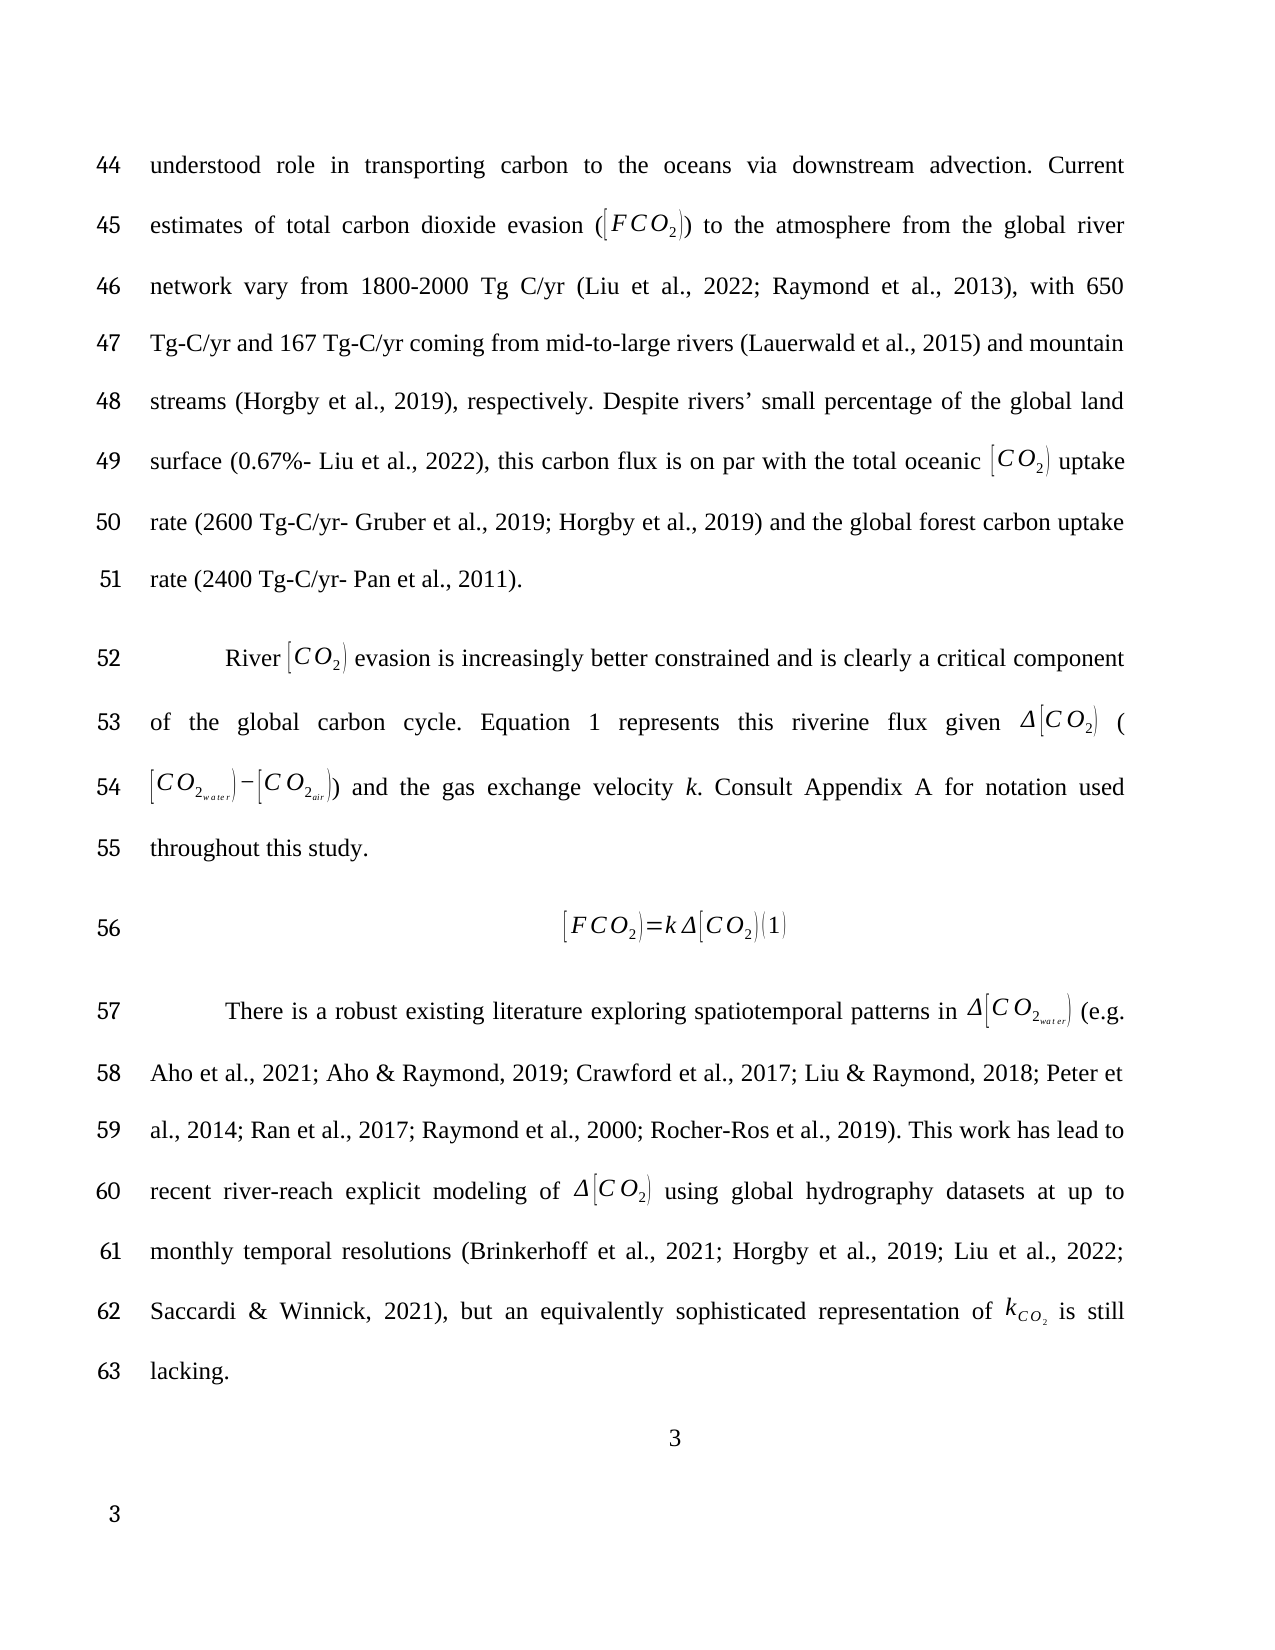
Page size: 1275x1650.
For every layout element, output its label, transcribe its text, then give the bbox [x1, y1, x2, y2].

text There is a robust existing literature exploring spatiotemporal patterns in (e.g. Aho et al., 2021; Aho & Raymond, 2019; Crawford et al., 2017; Liu & Raymond, 2018; Peter et al., 2014; Ran et al., 2017; Raymond et al., 2000; Rocher‐Ros et al., 2019). This work has lead to recent river-reach explicit modeling of using global hydrography datasets at up to monthly temporal resolutions (Brinkerhoff et al., 2021; Horgby et al., 2019; Liu et al., 2022; Saccardi & Winnick, 2021), but an equivalently sophisticated representation of is still lacking. [150, 992, 1125, 1385]
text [150, 150, 1125, 593]
text River evasion is increasingly better constrained and is clearly a critical component of the global carbon cycle. Equation 1 represents this riverine flux given () and the gas exchange velocity k. Consult Appendix A for notation used throughout this study. [150, 641, 1125, 862]
